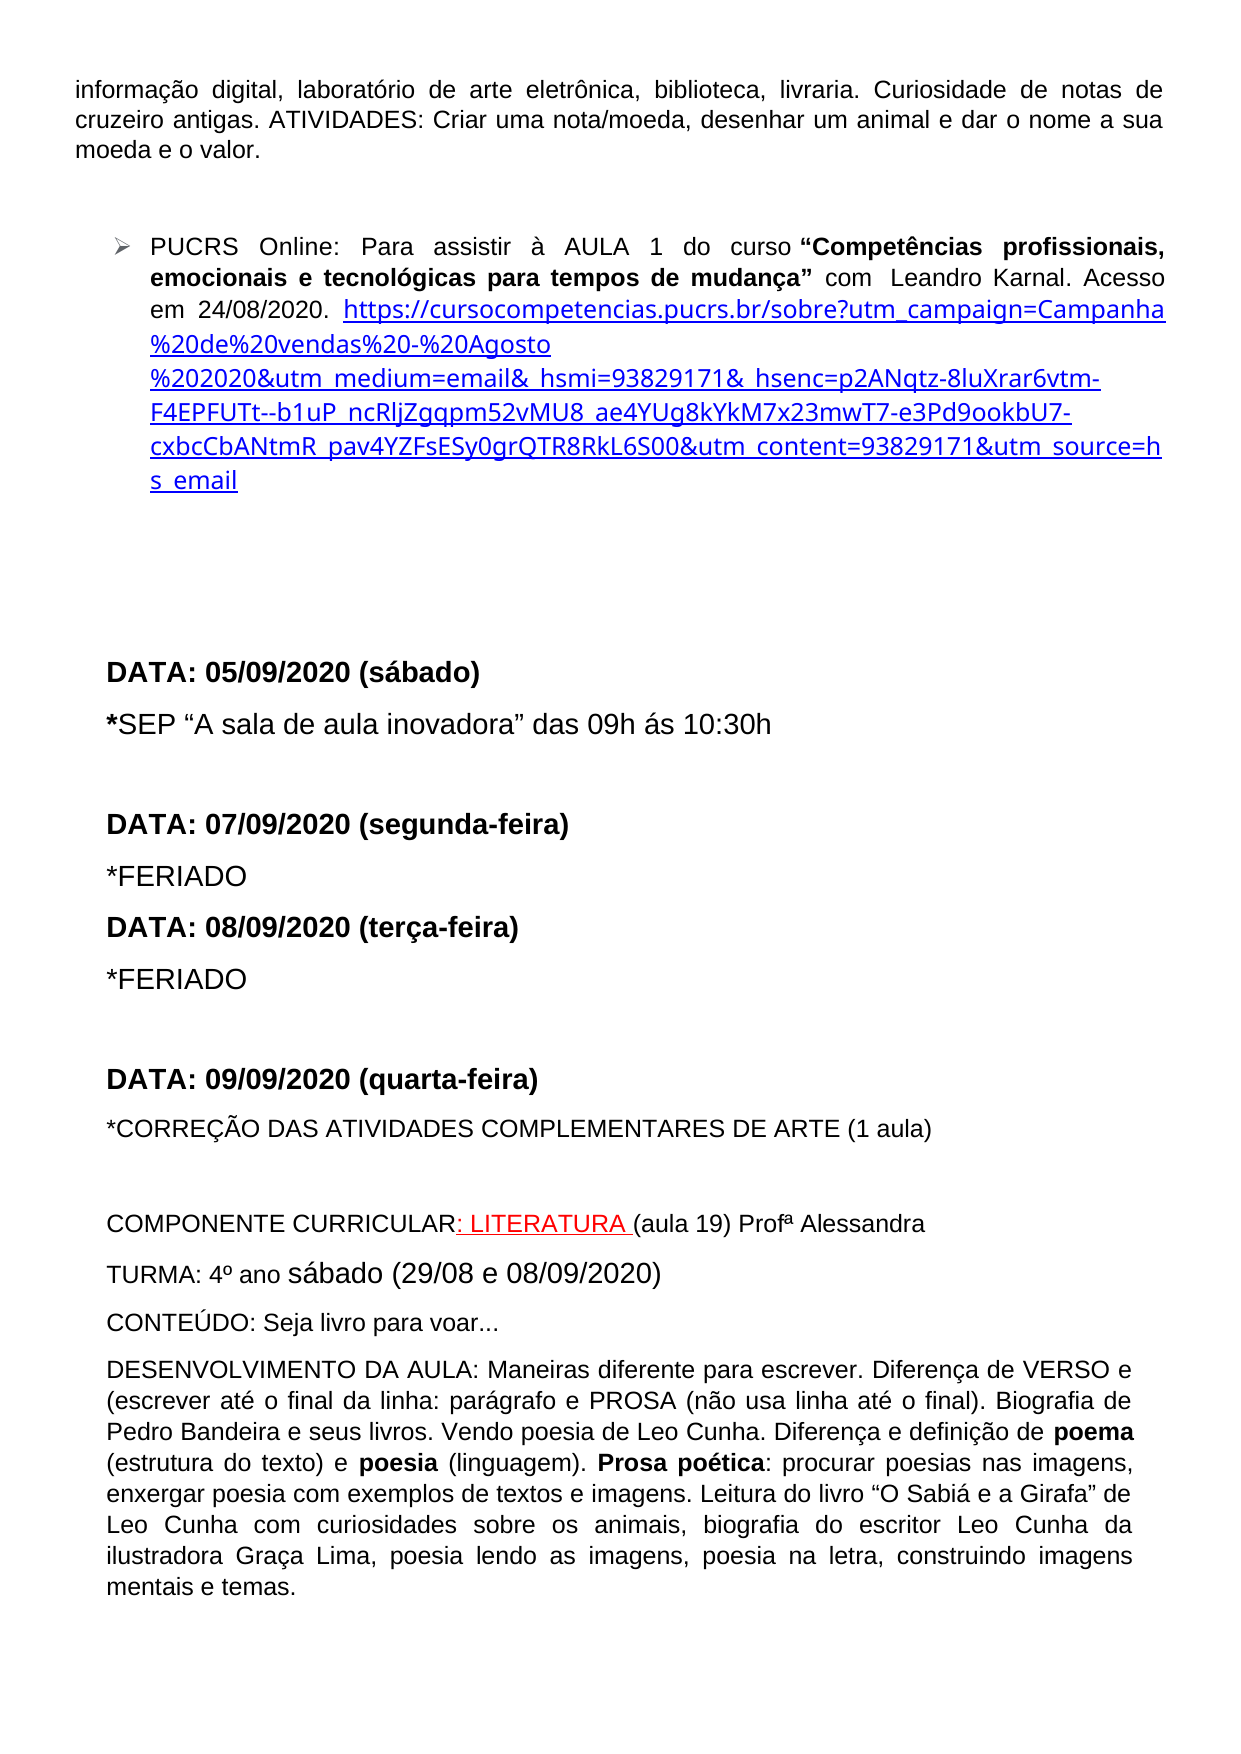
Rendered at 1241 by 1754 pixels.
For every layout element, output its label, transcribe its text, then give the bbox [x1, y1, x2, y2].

subtitle PUCRS Online: Para assistir à AULA 1 do curso “Competências profissionais, emocionais e tecnológicas para tempos de mudança” com Leandro Karnal. Acesso em 24/08/2020. https://cursocompetencias.pucrs.br/sobre?utm_campaign=Campanha%20de%20vendas%20-%20Agosto%202020&utm_medium=email&_hsmi=93829171&_hsenc=p2ANqtz-8luXrar6vtm-F4EPFUTt--b1uP_ncRljZgqpm52vMU8_ae4YUg8kYkM7x23mwT7-e3Pd9ookbU7-cxbcCbANtmR_pav4YZFsESy0grQTR8RkL6S00&utm_content=93829171&utm_source=hs_email [112, 230, 1165, 497]
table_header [75, 592, 1165, 1635]
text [75, 75, 1165, 164]
